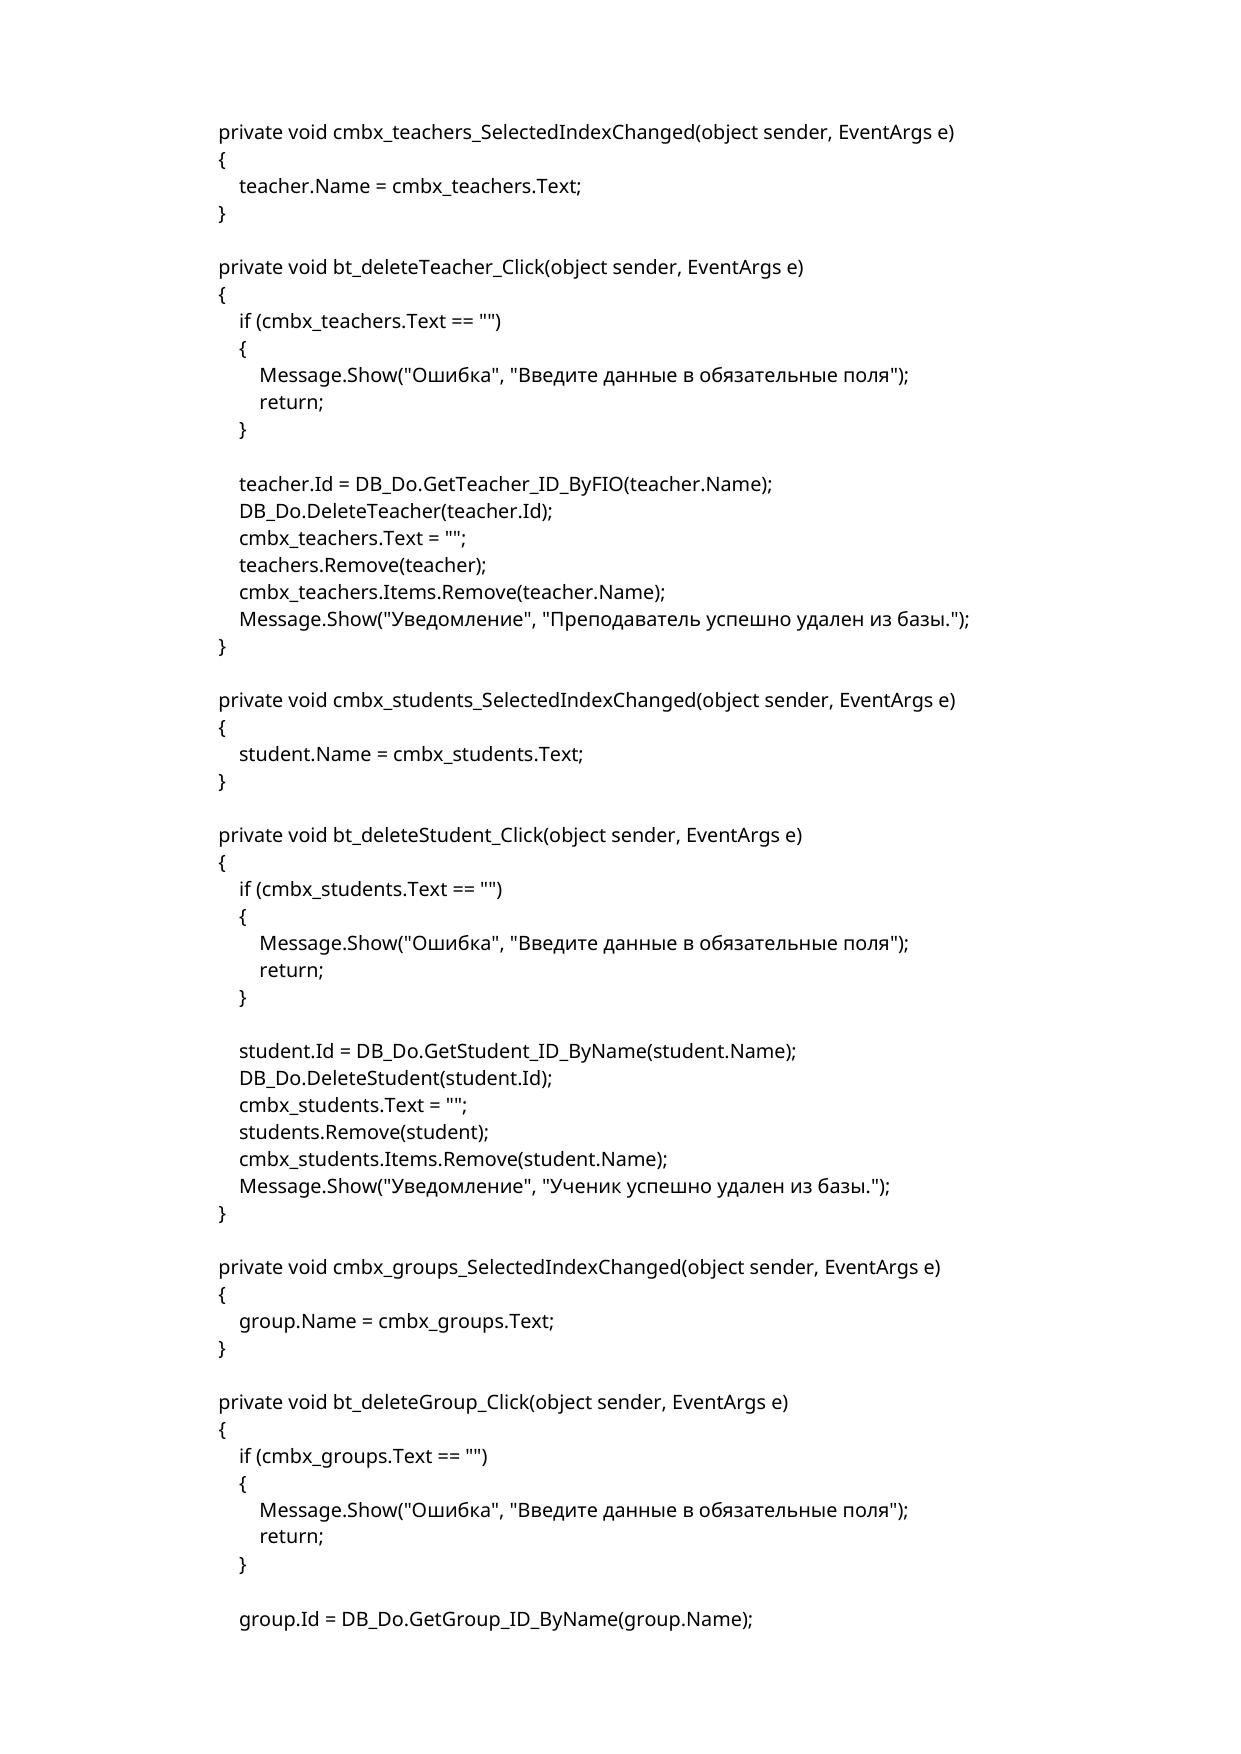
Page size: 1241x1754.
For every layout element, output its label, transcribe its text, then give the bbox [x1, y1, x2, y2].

text private void bt_deleteGroup_Click(object sender, EventArgs e) [177, 1388, 1152, 1415]
text Message.Show("Уведомление", "Ученик успешно удален из базы."); [177, 1172, 1152, 1199]
text if (cmbx_teachers.Text == "") [177, 307, 1152, 334]
text return; [177, 388, 1152, 415]
text student.Name = cmbx_students.Text; [177, 740, 1152, 767]
text { [177, 145, 1152, 172]
text { [177, 902, 1152, 929]
text teacher.Id = DB_Do.GetTeacher_ID_ByFIO(teacher.Name); [177, 471, 1152, 498]
text { [177, 1469, 1152, 1496]
text } [177, 632, 1152, 659]
text private void cmbx_students_SelectedIndexChanged(object sender, EventArgs e) [177, 686, 1152, 713]
text Message.Show("Ошибка", "Введите данные в обязательные поля"); [177, 361, 1152, 388]
text cmbx_teachers.Items.Remove(teacher.Name); [177, 578, 1152, 606]
text } [177, 1550, 1152, 1577]
text teacher.Name = cmbx_teachers.Text; [177, 172, 1152, 199]
text } [177, 1334, 1152, 1361]
text cmbx_students.Items.Remove(student.Name); [177, 1145, 1152, 1172]
text { [177, 848, 1152, 875]
text group.Name = cmbx_groups.Text; [177, 1307, 1152, 1334]
text if (cmbx_groups.Text == "") [177, 1442, 1152, 1469]
text cmbx_students.Text = ""; [177, 1091, 1152, 1118]
text if (cmbx_students.Text == "") [177, 875, 1152, 902]
text } [177, 767, 1152, 794]
text { [177, 1280, 1152, 1307]
text private void cmbx_teachers_SelectedIndexChanged(object sender, EventArgs e) [177, 118, 1152, 145]
text teachers.Remove(teacher); [177, 552, 1152, 578]
text return; [177, 1523, 1152, 1550]
text group.Id = DB_Do.GetGroup_ID_ByName(group.Name); [177, 1606, 1152, 1632]
text { [177, 713, 1152, 740]
text private void cmbx_groups_SelectedIndexChanged(object sender, EventArgs e) [177, 1253, 1152, 1280]
text } [177, 1199, 1152, 1226]
text Message.Show("Ошибка", "Введите данные в обязательные поля"); [177, 1496, 1152, 1523]
text } [177, 415, 1152, 442]
text private void bt_deleteTeacher_Click(object sender, EventArgs e) [177, 253, 1152, 280]
text } [177, 199, 1152, 226]
text { [177, 334, 1152, 361]
text Message.Show("Уведомление", "Преподаватель успешно удален из базы."); [177, 606, 1152, 632]
text return; [177, 956, 1152, 983]
text { [177, 280, 1152, 307]
text cmbx_teachers.Text = ""; [177, 524, 1152, 552]
text student.Id = DB_Do.GetStudent_ID_ByName(student.Name); [177, 1037, 1152, 1064]
text students.Remove(student); [177, 1118, 1152, 1145]
text private void bt_deleteStudent_Click(object sender, EventArgs e) [177, 821, 1152, 848]
text Message.Show("Ошибка", "Введите данные в обязательные поля"); [177, 929, 1152, 956]
text DB_Do.DeleteStudent(student.Id); [177, 1064, 1152, 1091]
text { [177, 1415, 1152, 1442]
text DB_Do.DeleteTeacher(teacher.Id); [177, 498, 1152, 524]
text } [177, 983, 1152, 1010]
